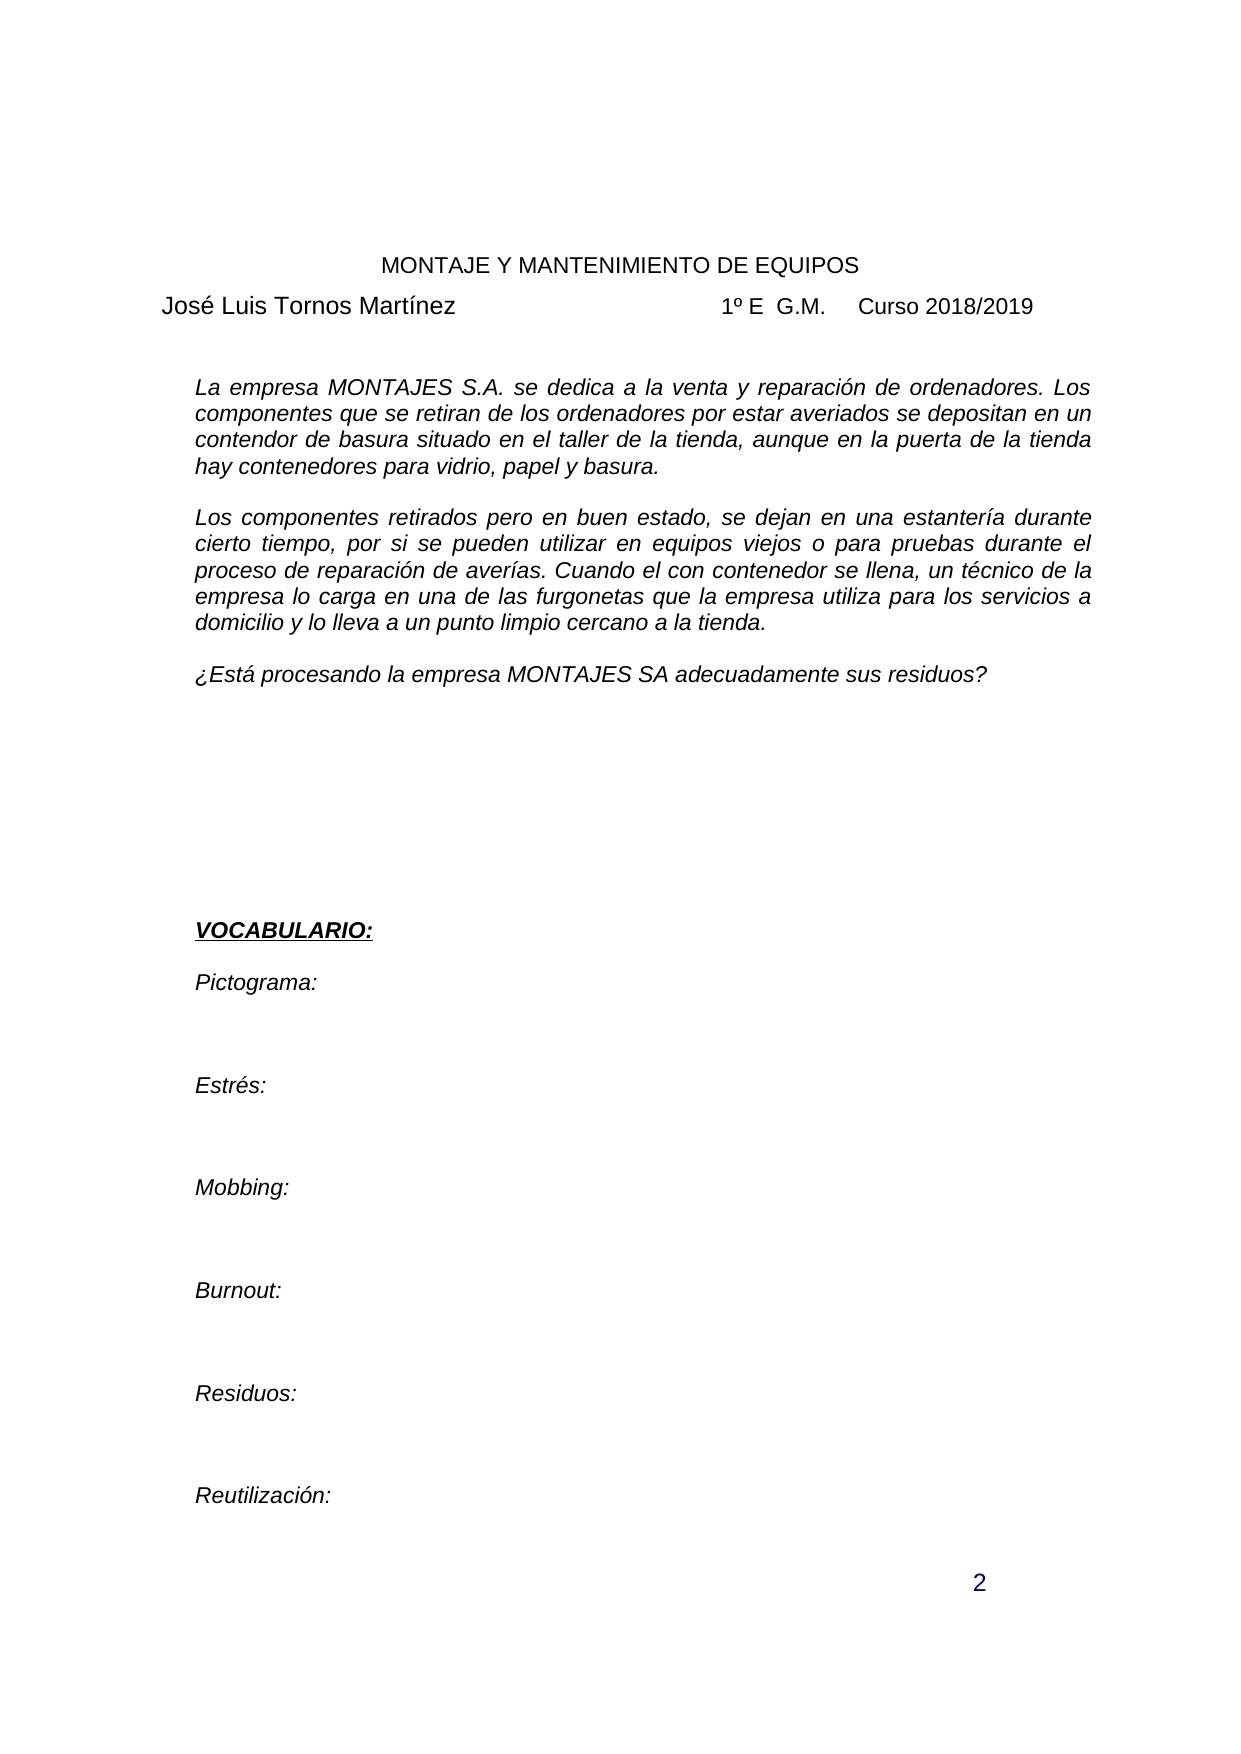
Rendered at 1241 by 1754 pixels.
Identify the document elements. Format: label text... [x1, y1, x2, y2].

text Pictograma: [195, 969, 1092, 995]
text Residuos: [195, 1380, 1092, 1406]
text Reutilización: [195, 1482, 1092, 1509]
text ¿Está procesando la empresa MONTAJES SA adecuadamente sus residuos? [195, 661, 1092, 687]
text Los componentes retirados pero en buen estado, se dejan en una estantería durante cierto tiempo, por si se pueden utilizar en equipos viejos o para pruebas durante el proceso de reparación de averías. Cuando el con contenedor se llena, un técnico de la empresa lo carga en una de las furgonetas que la empresa utiliza para los servicios a domicilio y lo lleva a un punto limpio cercano a la tienda. [195, 504, 1092, 636]
text La empresa MONTAJES S.A. se dedica a la venta y reparación de ordenadores. Los componentes que se retiran de los ordenadores por estar averiados se depositan en un contendor de basura situado en el taller de la tienda, aunque en la puerta de la tienda hay contenedores para vidrio, papel y basura. [195, 373, 1092, 479]
text Mobbing: [195, 1174, 1092, 1201]
text VOCABULARIO: [195, 917, 1092, 944]
text Burnout: [195, 1277, 1092, 1303]
text Estrés: [195, 1072, 1092, 1098]
